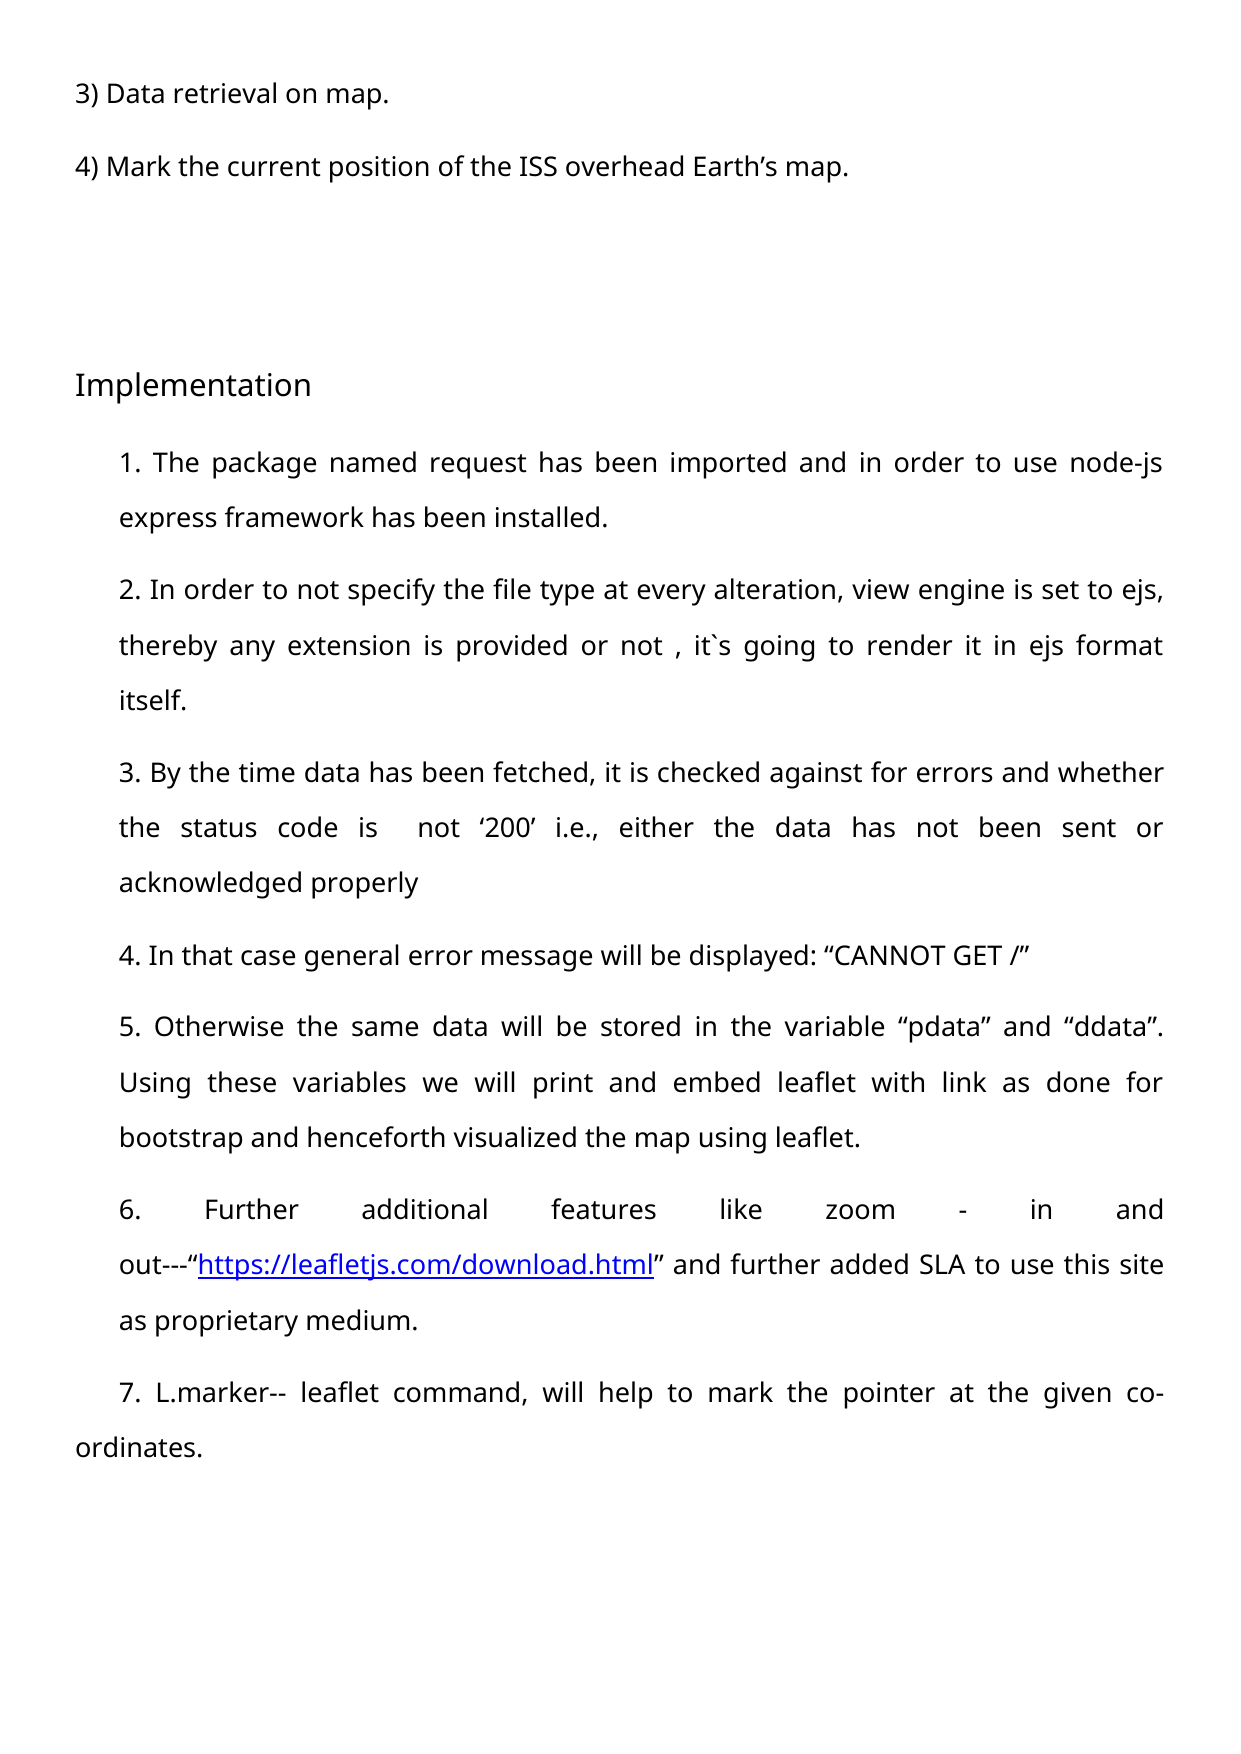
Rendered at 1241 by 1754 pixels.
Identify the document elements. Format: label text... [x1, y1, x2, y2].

text 4. In that case general error message will be displayed: “CANNOT GET /” [119, 936, 1165, 973]
text 1. The package named request has been imported and in order to use node-js express framework has been installed. [119, 443, 1165, 536]
text 5. Otherwise the same data will be stored in the variable “pdata” and “ddata”. Using these variables we will print and embed leaflet with link as done for bootstrap and henceforth visualized the map using leaflet. [119, 1008, 1165, 1155]
text 7. L.marker-- leaflet command, will help to mark the pointer at the given co-ordinates. [75, 1373, 1165, 1465]
text 3. By the time data has been fetched, it is checked against for errors and whether the status code is not ‘200’ i.e., either the data has not been sent or acknowledged properly [119, 753, 1165, 901]
text 2. In order to not specify the file type at every alteration, view engine is set to ejs, thereby any extension is provided or not , it`s going to render it in ejs format itself. [119, 571, 1165, 718]
text 4) Mark the current position of the ISS overhead Earth’s map. [75, 147, 1165, 184]
text 3) Data retrieval on map. [75, 75, 1165, 112]
text 6. Further additional features like zoom - in and out---“https://leafletjs.com/download.html” and further added SLA to use this site as proprietary medium. [119, 1191, 1165, 1338]
text Implementation [75, 363, 1165, 406]
